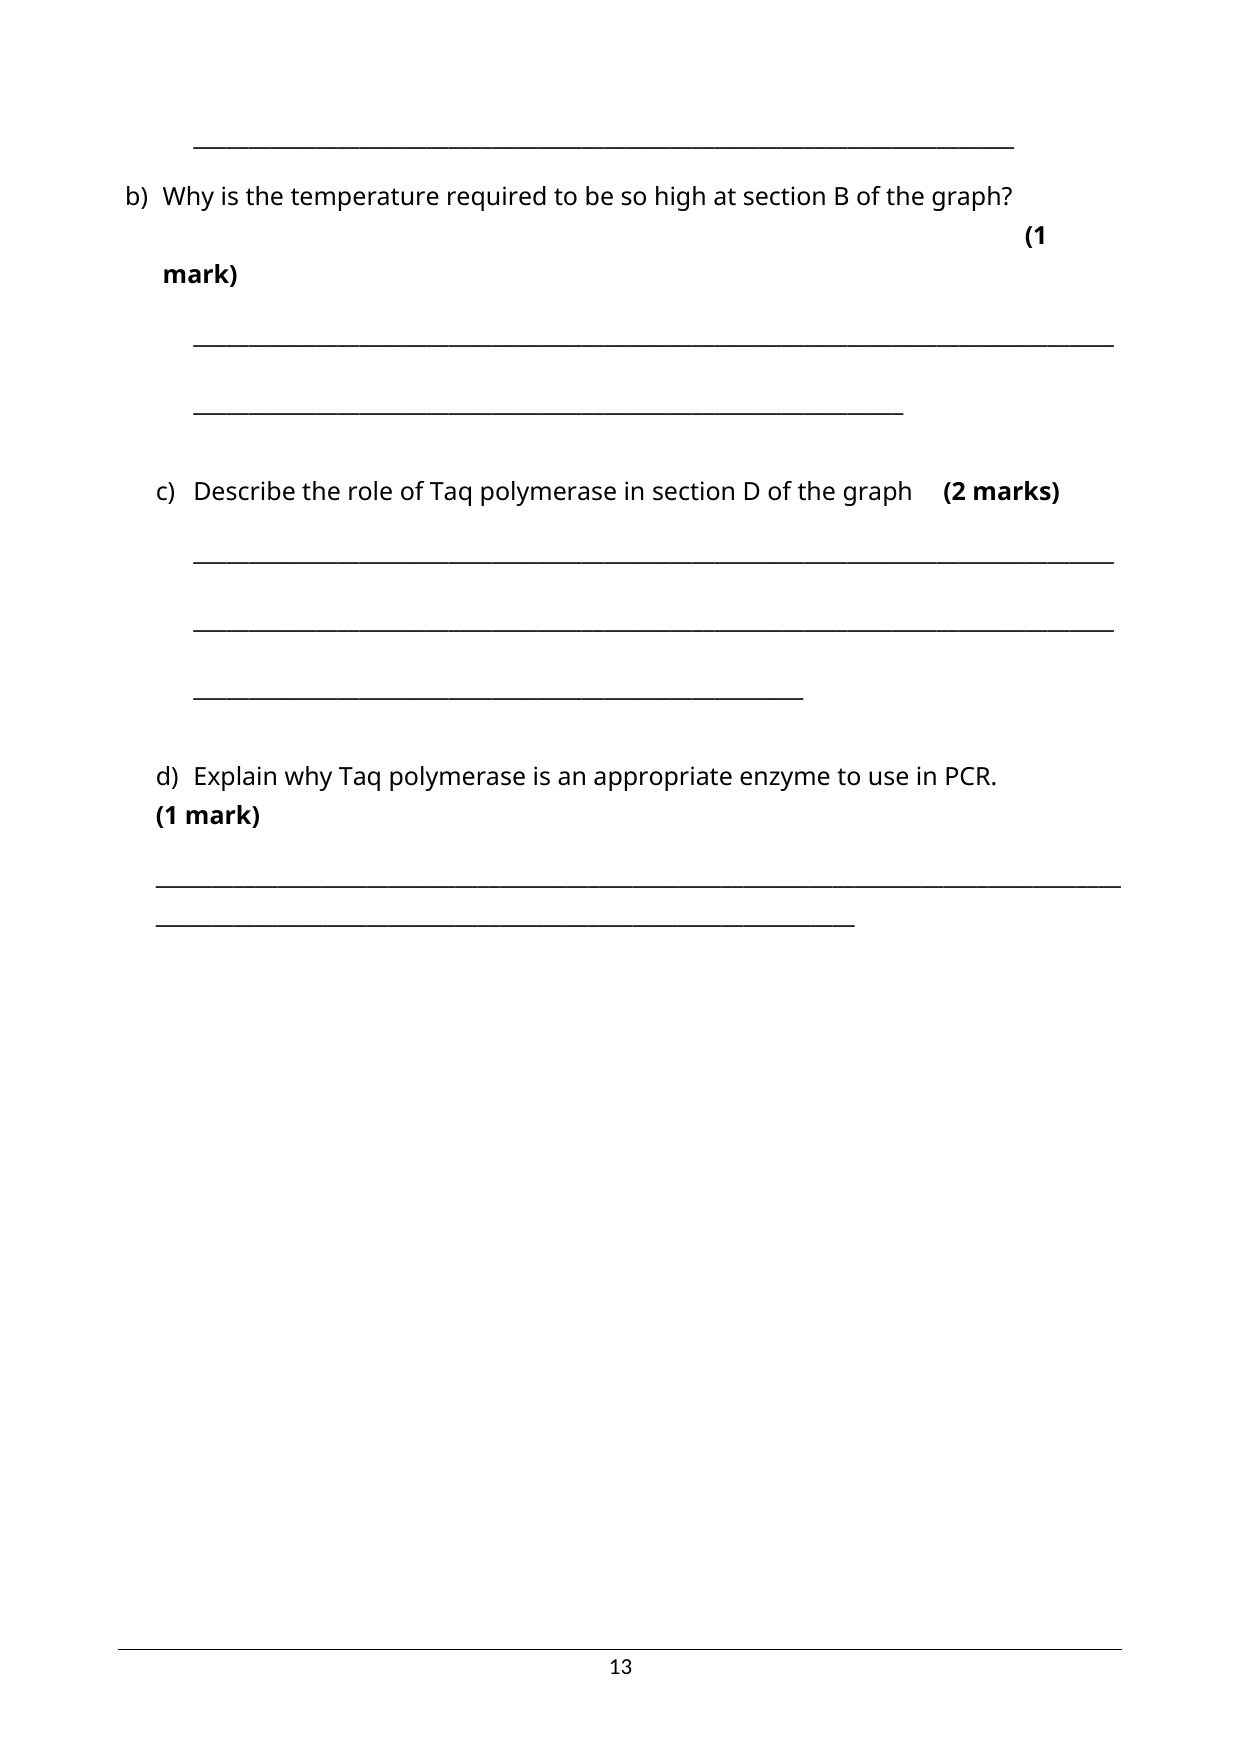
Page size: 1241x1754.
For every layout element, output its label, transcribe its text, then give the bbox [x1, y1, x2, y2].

text d) Explain why Taq polymerase is an appropriate enzyme to use in PCR. (1 mark) [156, 759, 1122, 832]
text c) Describe the role of Taq polymerase in section D of the graph (2 marks) [156, 473, 1122, 508]
text ______________________________________________________________________________________________________________________________________________________ [156, 858, 1122, 931]
text __________________________________________________________________________ [118, 118, 1122, 152]
list _____________________________________________________________________________________________________________________________________________________________________________________________________________________________ [193, 533, 1122, 704]
list ___________________________________________________________________________________________________________________________________________________ [193, 316, 1122, 419]
text b) Why is the temperature required to be so high at section B of the graph? (1 mark) [125, 178, 1122, 291]
